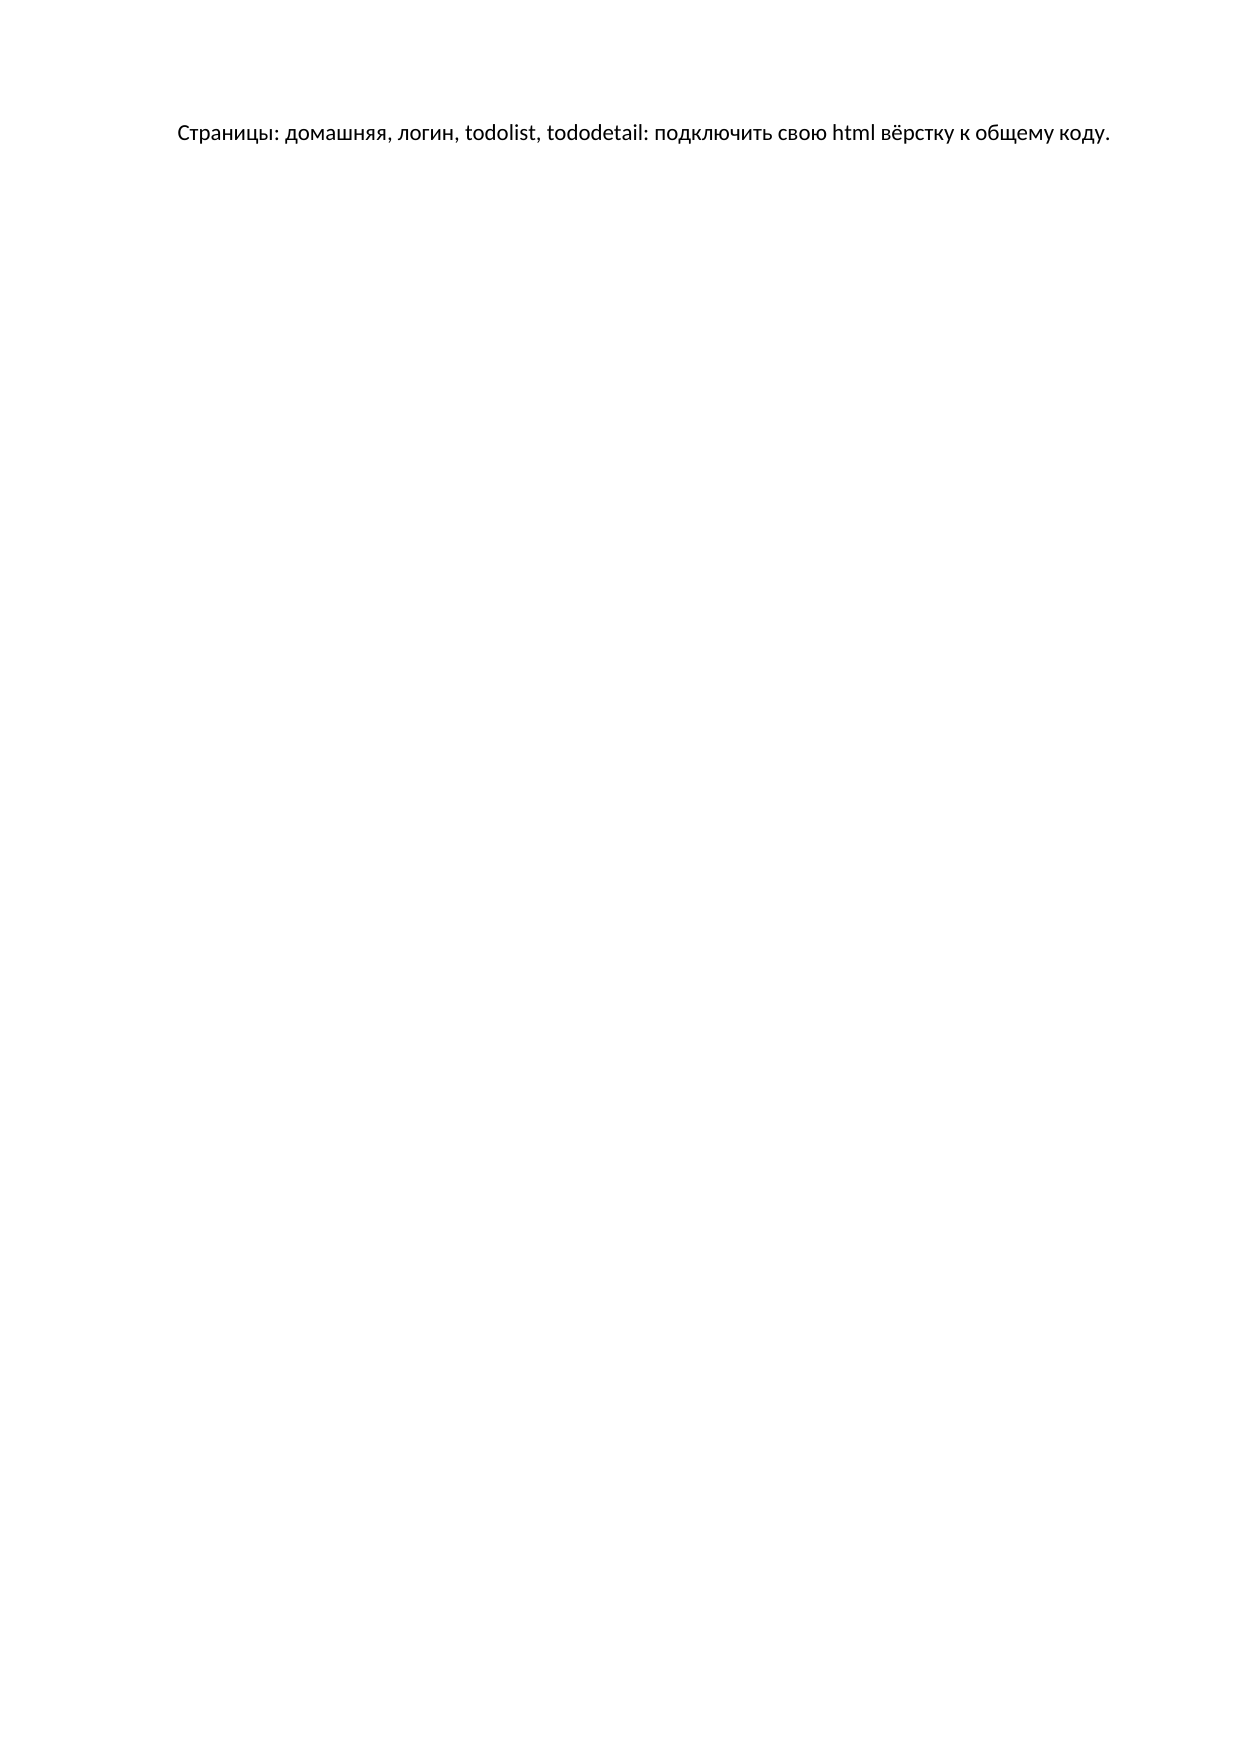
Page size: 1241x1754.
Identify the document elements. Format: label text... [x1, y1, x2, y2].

text Страницы: домашняя, логин, todolist, tododetail: подключить свою html вёрстку к общему коду. [177, 118, 1152, 146]
